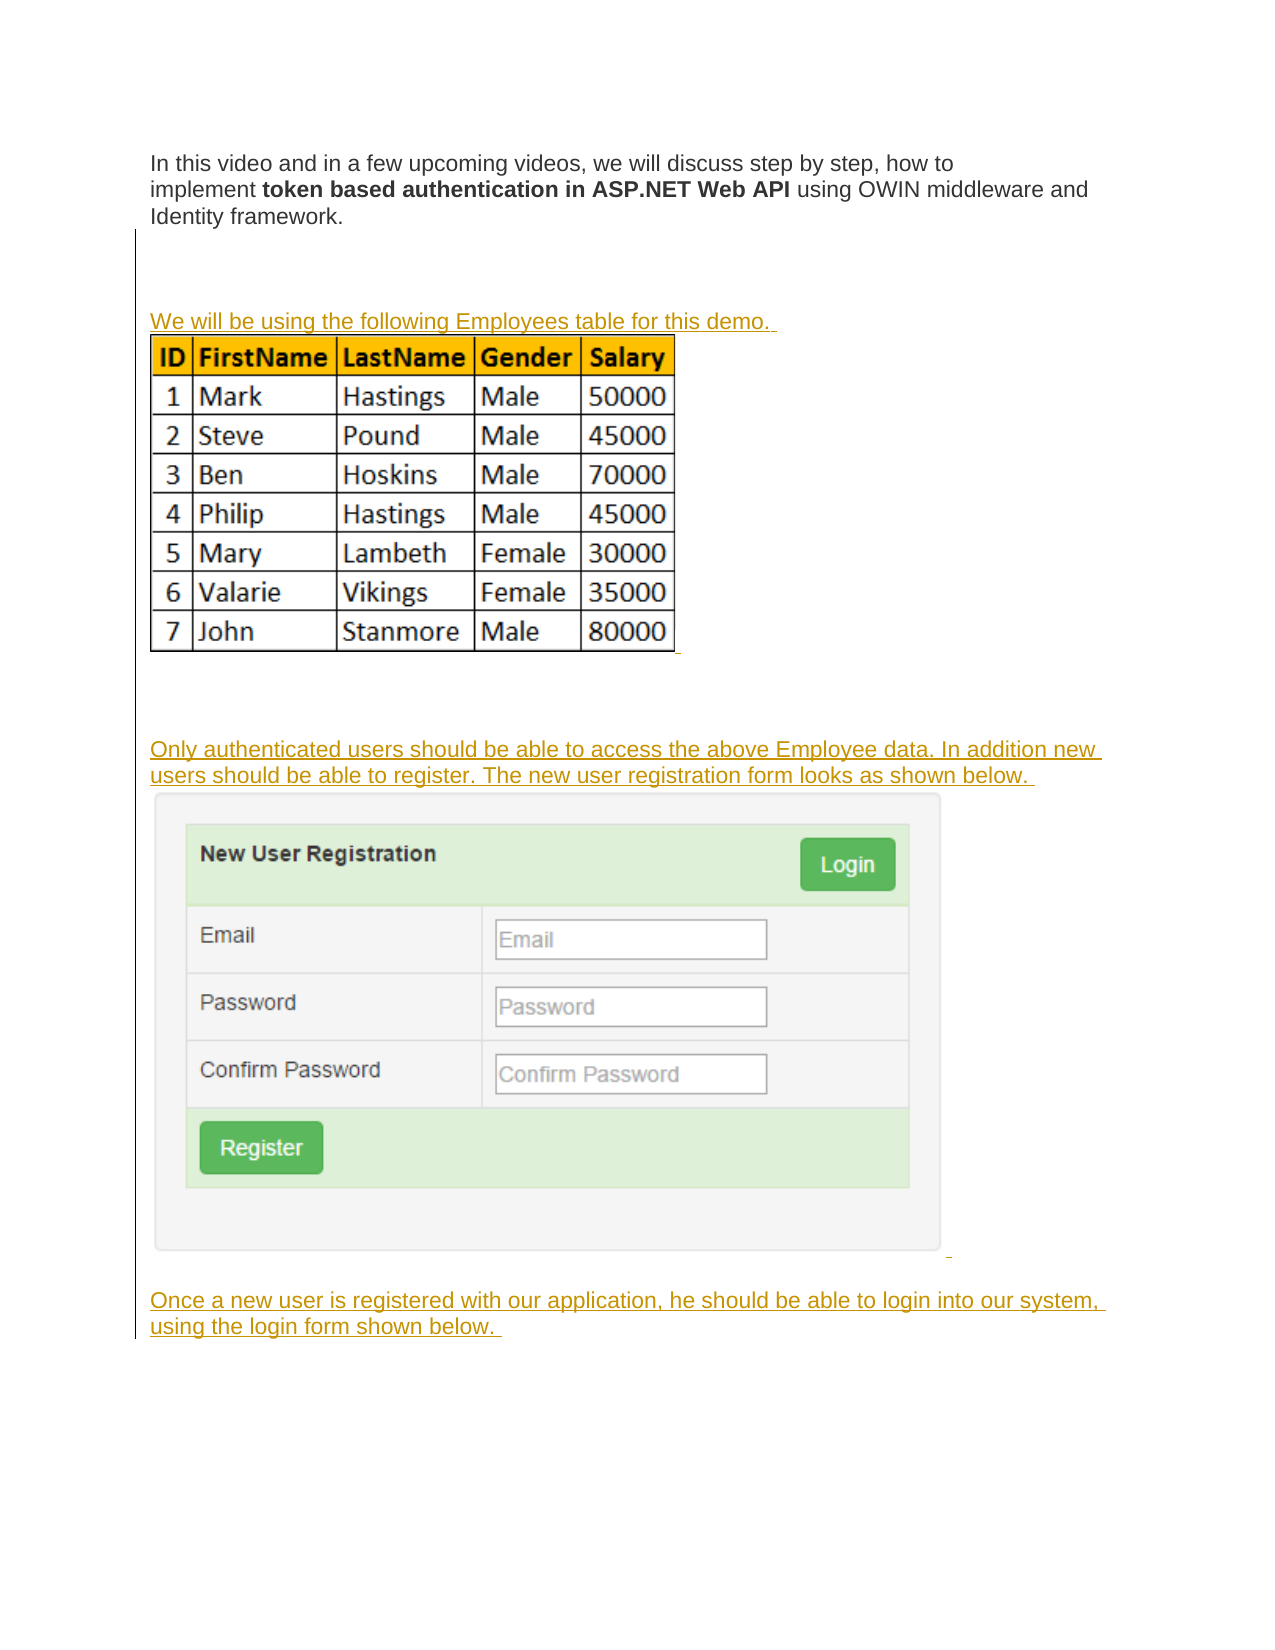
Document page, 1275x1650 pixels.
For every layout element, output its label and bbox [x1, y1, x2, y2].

picture [150, 788, 946, 1256]
text [150, 150, 1125, 1339]
picture [150, 334, 675, 652]
